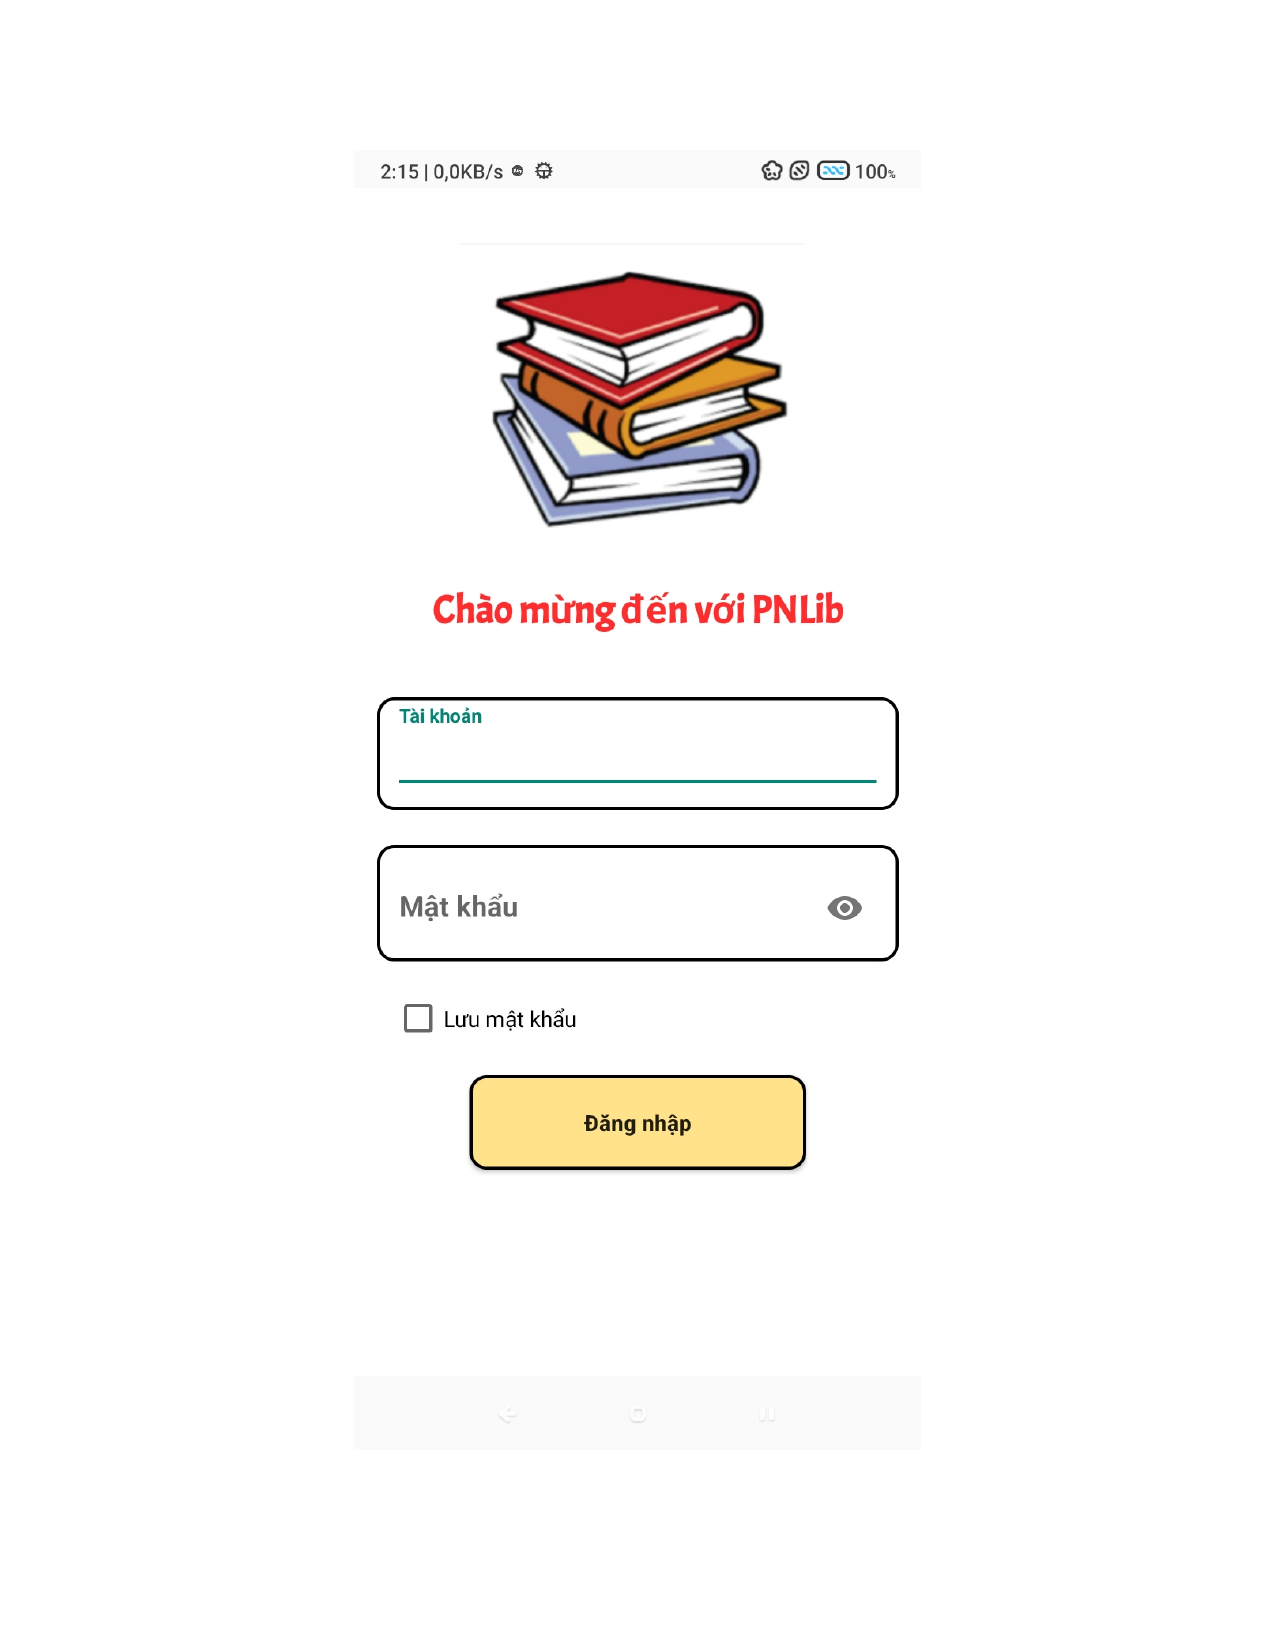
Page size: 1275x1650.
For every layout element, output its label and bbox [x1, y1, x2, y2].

picture [353, 150, 922, 1450]
